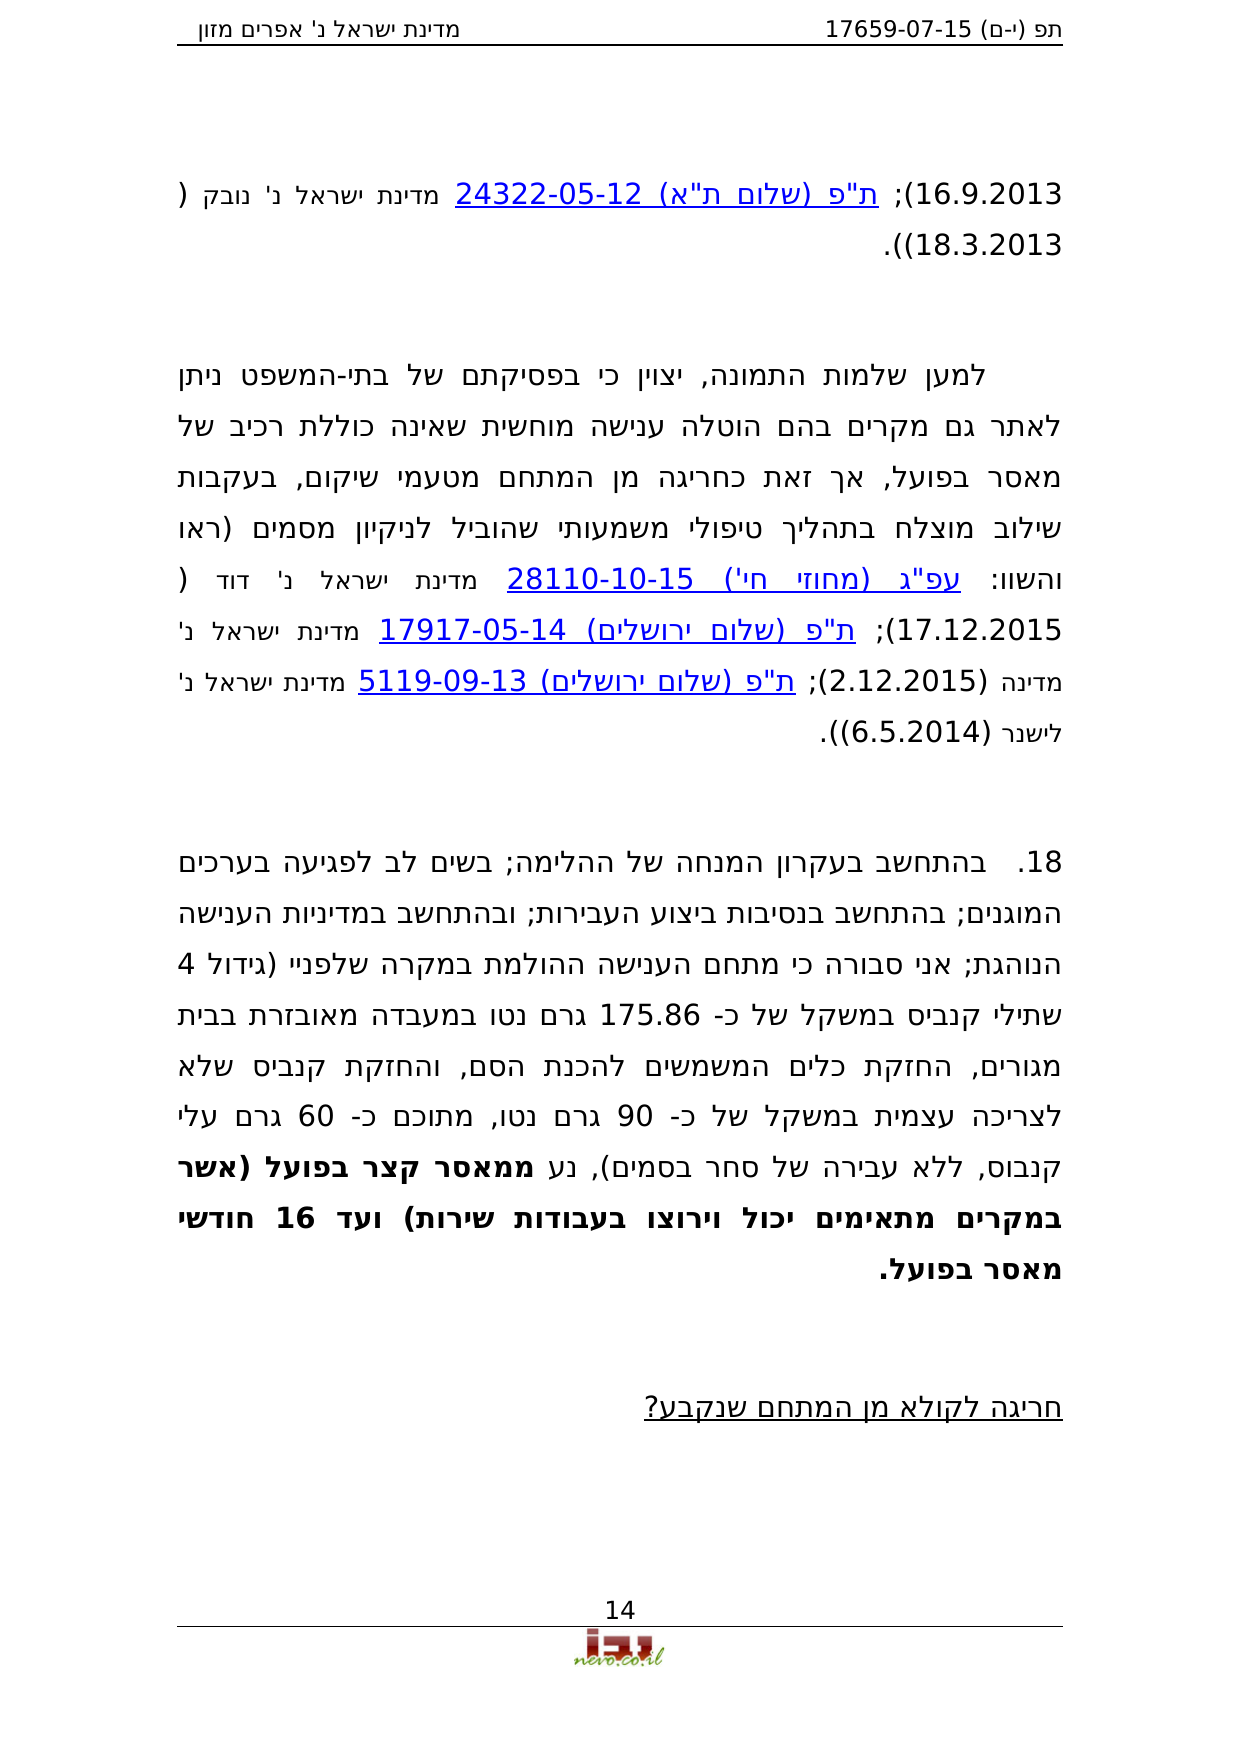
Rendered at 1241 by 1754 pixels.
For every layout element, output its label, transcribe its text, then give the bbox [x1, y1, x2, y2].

picture [574, 1628, 666, 1667]
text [177, 177, 1063, 262]
text 18. בהתחשב בעקרון המנחה של ההלימה; בשים לב לפגיעה בערכים המוגנים; בהתחשב בנסיבות ביצוע העבירות; ובהתחשב במדיניות הענישה הנוהגת; אני סבורה כי מתחם הענישה ההולמת במקרה שלפניי (גידול 4 שתילי קנביס במשקל של כ- 175.86 גרם נטו במעבדה מאובזרת בבית מגורים, החזקת כלים המשמשים להכנת הסם, והחזקת קנביס שלא לצריכה עצמית במשקל של כ- נטו, מתוכם כ- 60 גרם עלי קנבוס, ללא עבירה של סחר בסמים), נע ממאסר קצר בפועל (אשר במקרים מתאימים יכול וירוצו בעבודות שירות) ועד 16 חודשי מאסר בפועל. [177, 845, 1063, 1287]
text למען שלמות התמונה, יצוין כי בפסיקתם של בתי-המשפט ניתן לאתר גם מקרים בהם הוטלה ענישה מוחשית שאינה כוללת רכיב של מאסר בפועל, אך זאת כחריגה מן המתחם מטעמי שיקום, בעקבות שילוב מוצלח בתהליך טיפולי משמעותי שהוביל לניקיון מסמים (ראו והשוו: עפ"ג (מחוזי חי') 28110-10-15 מדינת ישראל נ' דוד (17.12.2015); ת"פ (שלום ירושלים) 17917-05-14 מדינת ישראל נ' מדינה (2.12.2015); ת"פ (שלום ירושלים) 5119-09-13 מדינת ישראל נ' לישנר (6.5.2014)). [177, 358, 1063, 749]
text חריגה לקולא מן המתחם שנקבע? [177, 1390, 1063, 1424]
